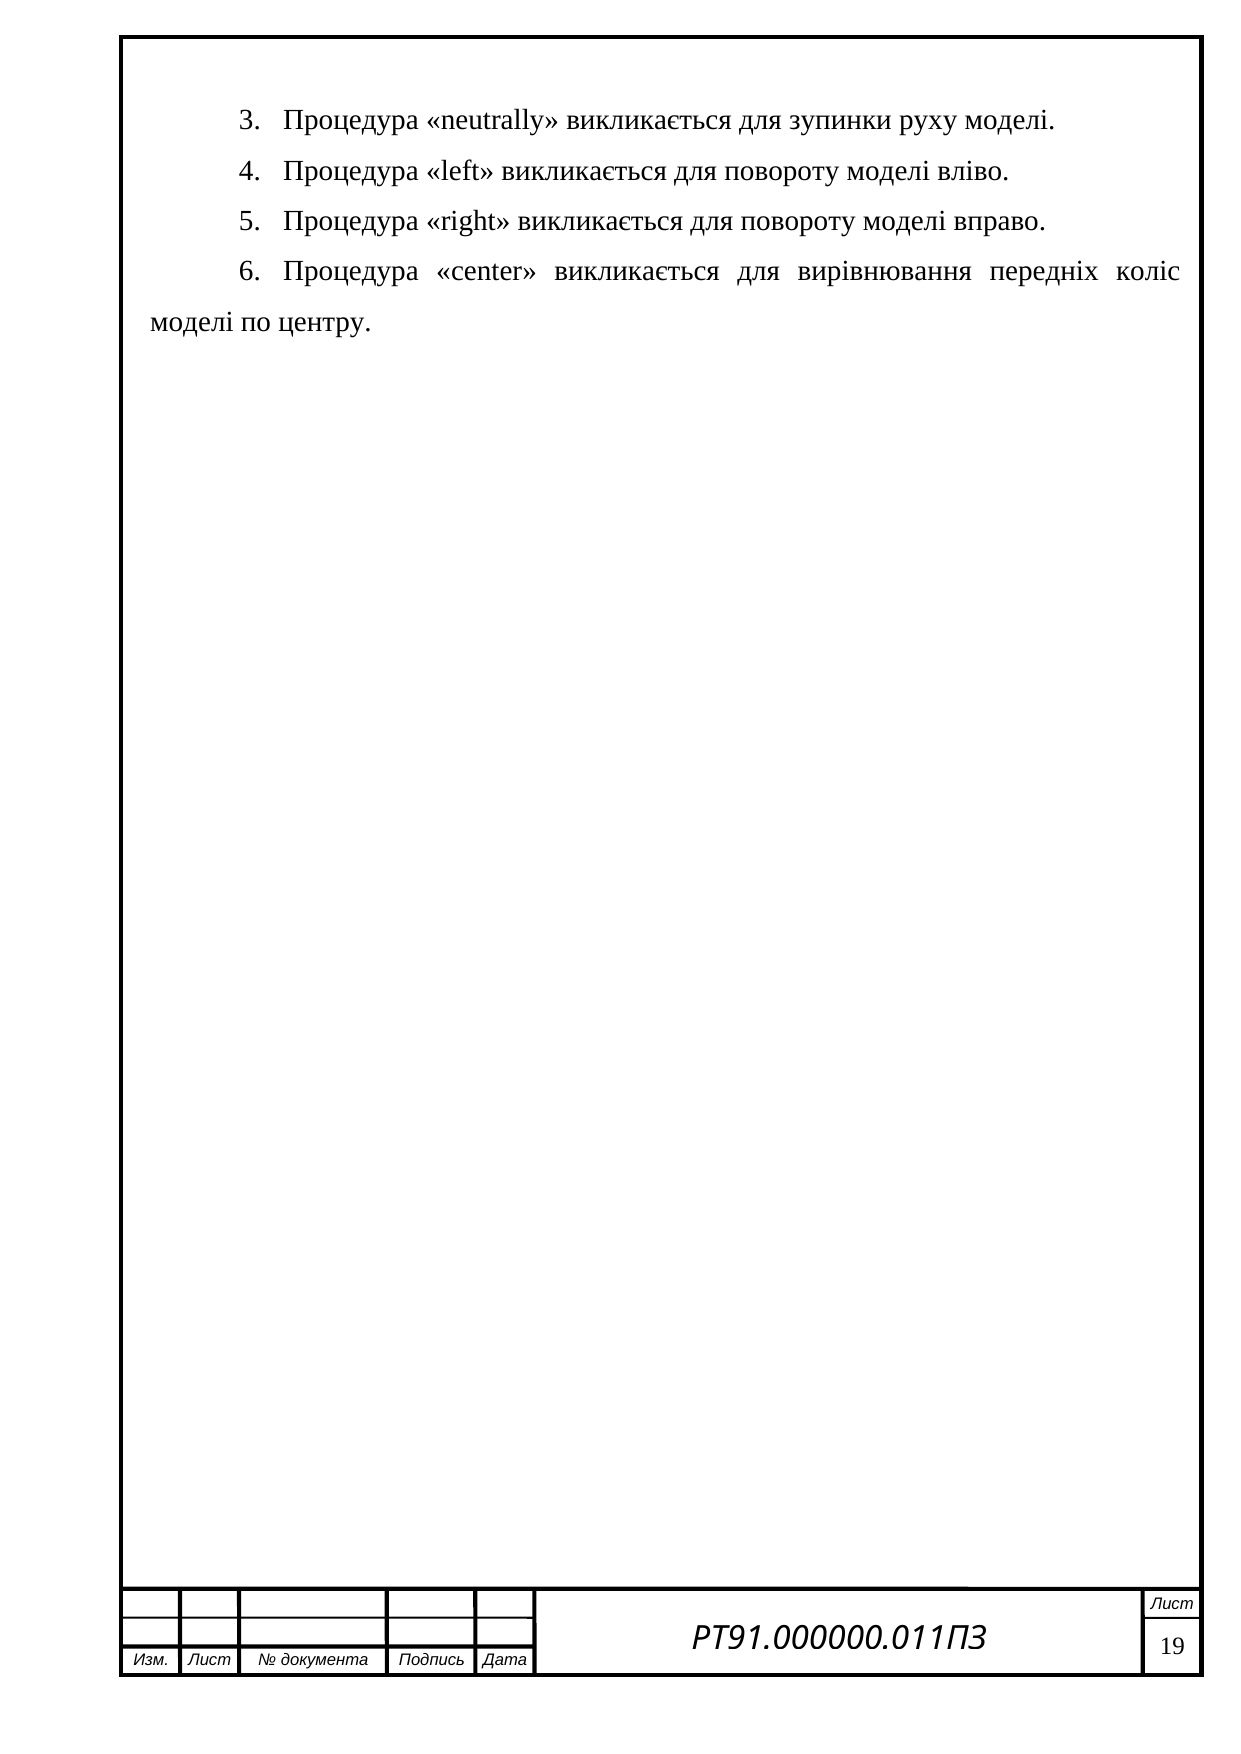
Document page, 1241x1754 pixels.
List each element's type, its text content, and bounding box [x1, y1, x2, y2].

list Процедура «center» викликається для вирівнювання передніх коліс моделі по центру. [150, 253, 1181, 337]
list Процедура «right» викликається для повороту моделі вправо. [150, 203, 1181, 237]
list Процедура «neutrally» викликається для зупинки руху моделі. [150, 102, 1181, 136]
list Процедура «left» викликається для повороту моделі вліво. [150, 153, 1181, 186]
